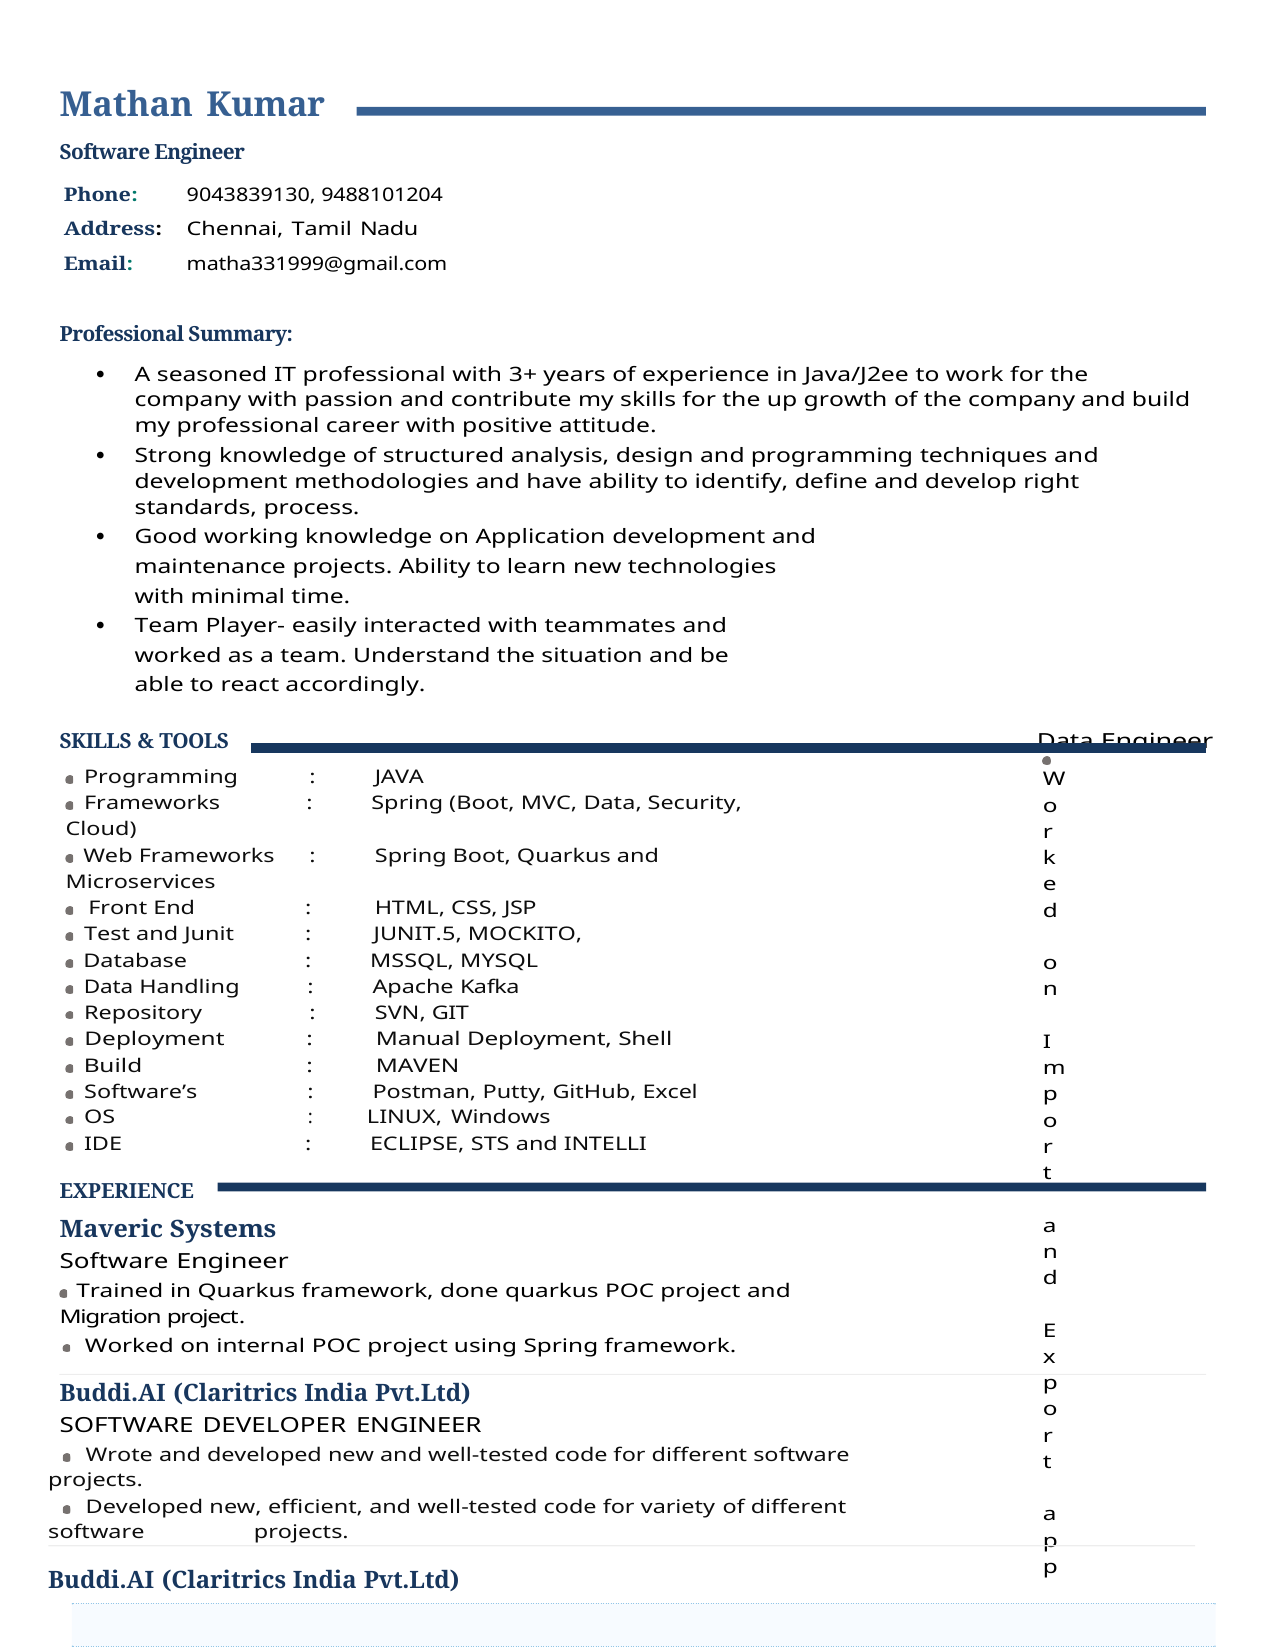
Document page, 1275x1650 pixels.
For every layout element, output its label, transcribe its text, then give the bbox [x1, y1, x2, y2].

text Data Handling : Apache Kafka [65, 973, 861, 998]
text Front End : HTML, CSS, JSP [65, 895, 861, 919]
picture [65, 801, 74, 810]
picture [65, 959, 74, 968]
subtitle SOFTWARE DEVELOPER ENGINEER [59, 1410, 861, 1439]
picture [1042, 756, 1051, 765]
picture [65, 932, 74, 941]
subtitle Buddi.AI (Claritrics India Pvt.Ltd) [48, 1562, 861, 1595]
text Repository : SVN, GIT [65, 999, 861, 1024]
subtitle Maveric Systems [59, 1212, 861, 1244]
text Build : MAVEN [65, 1052, 694, 1078]
subtitle Software Engineer [59, 1246, 861, 1275]
list Team Player- easily interacted with teammates and worked as a team. Understand the situation and be able to react accordingly. [97, 612, 776, 698]
picture [65, 985, 74, 994]
text Software Engineer [59, 137, 1217, 166]
picture [65, 1116, 74, 1124]
picture [65, 1037, 74, 1046]
text Address: Chennai, Tamil Nadu [64, 216, 1217, 241]
picture [65, 1090, 74, 1099]
list Good working knowledge on Application development and maintenance projects. Ability to learn new technologies with minimal time. [97, 523, 832, 609]
title Mathan Kumar [59, 80, 1217, 127]
text Developed new, efficient, and well-tested code for variety of different software projects. [48, 1493, 861, 1544]
text Programming : JAVA [65, 763, 861, 789]
picture [65, 1064, 74, 1073]
list Strong knowledge of structured analysis, design and programming techniques and development methodologies and have ability to identify, define and develop right standards, process. [97, 442, 1199, 520]
text Frameworks : Spring (Boot, MVC, Data, Security, Cloud) [65, 789, 772, 841]
picture [65, 854, 74, 863]
text OS : LINUX, Windows [65, 1104, 861, 1129]
picture [65, 906, 74, 915]
subtitle Data Engineer [1037, 726, 1217, 755]
text Wrote and developed new and well-tested code for different software projects. [48, 1441, 861, 1492]
text Software’s : Postman, Putty, GitHub, Excel [65, 1078, 861, 1103]
picture [59, 1289, 68, 1298]
picture [65, 1011, 74, 1019]
text Worked on internal POC project using Spring framework. [48, 1332, 802, 1357]
text Phone: 9043839130, 9488101204 [64, 181, 1217, 207]
text Trained in Quarkus framework, done quarkus POC project and Migration project. [59, 1277, 802, 1329]
picture [62, 1453, 71, 1462]
text Email: matha331999@gmail.com [64, 250, 1217, 276]
text SKILLS & TOOLS [59, 726, 861, 755]
picture [65, 1142, 74, 1151]
text EXPERIENCE [59, 1176, 861, 1204]
subtitle Buddi.AI (Claritrics India Pvt.Ltd) [59, 1376, 861, 1408]
text Deployment : Manual Deployment, Shell [65, 1025, 694, 1051]
picture [62, 1505, 71, 1514]
text Database : MSSQL, MYSQL [65, 947, 663, 973]
text Web Frameworks : Spring Boot, Quarkus and Microservices [65, 842, 772, 894]
list A seasoned IT professional with 3+ years of experience in Java/J2ee to work for the company with passion and contribute my skills for the up growth of the company and build my professional career with positive attitude. [97, 361, 1199, 439]
text Test and Junit : JUNIT.5, MOCKITO, [65, 920, 663, 946]
text IDE : ECLIPSE, STS and INTELLI [65, 1130, 861, 1156]
text Professional Summary: [59, 319, 1217, 348]
picture [62, 1344, 71, 1352]
picture [65, 775, 74, 784]
